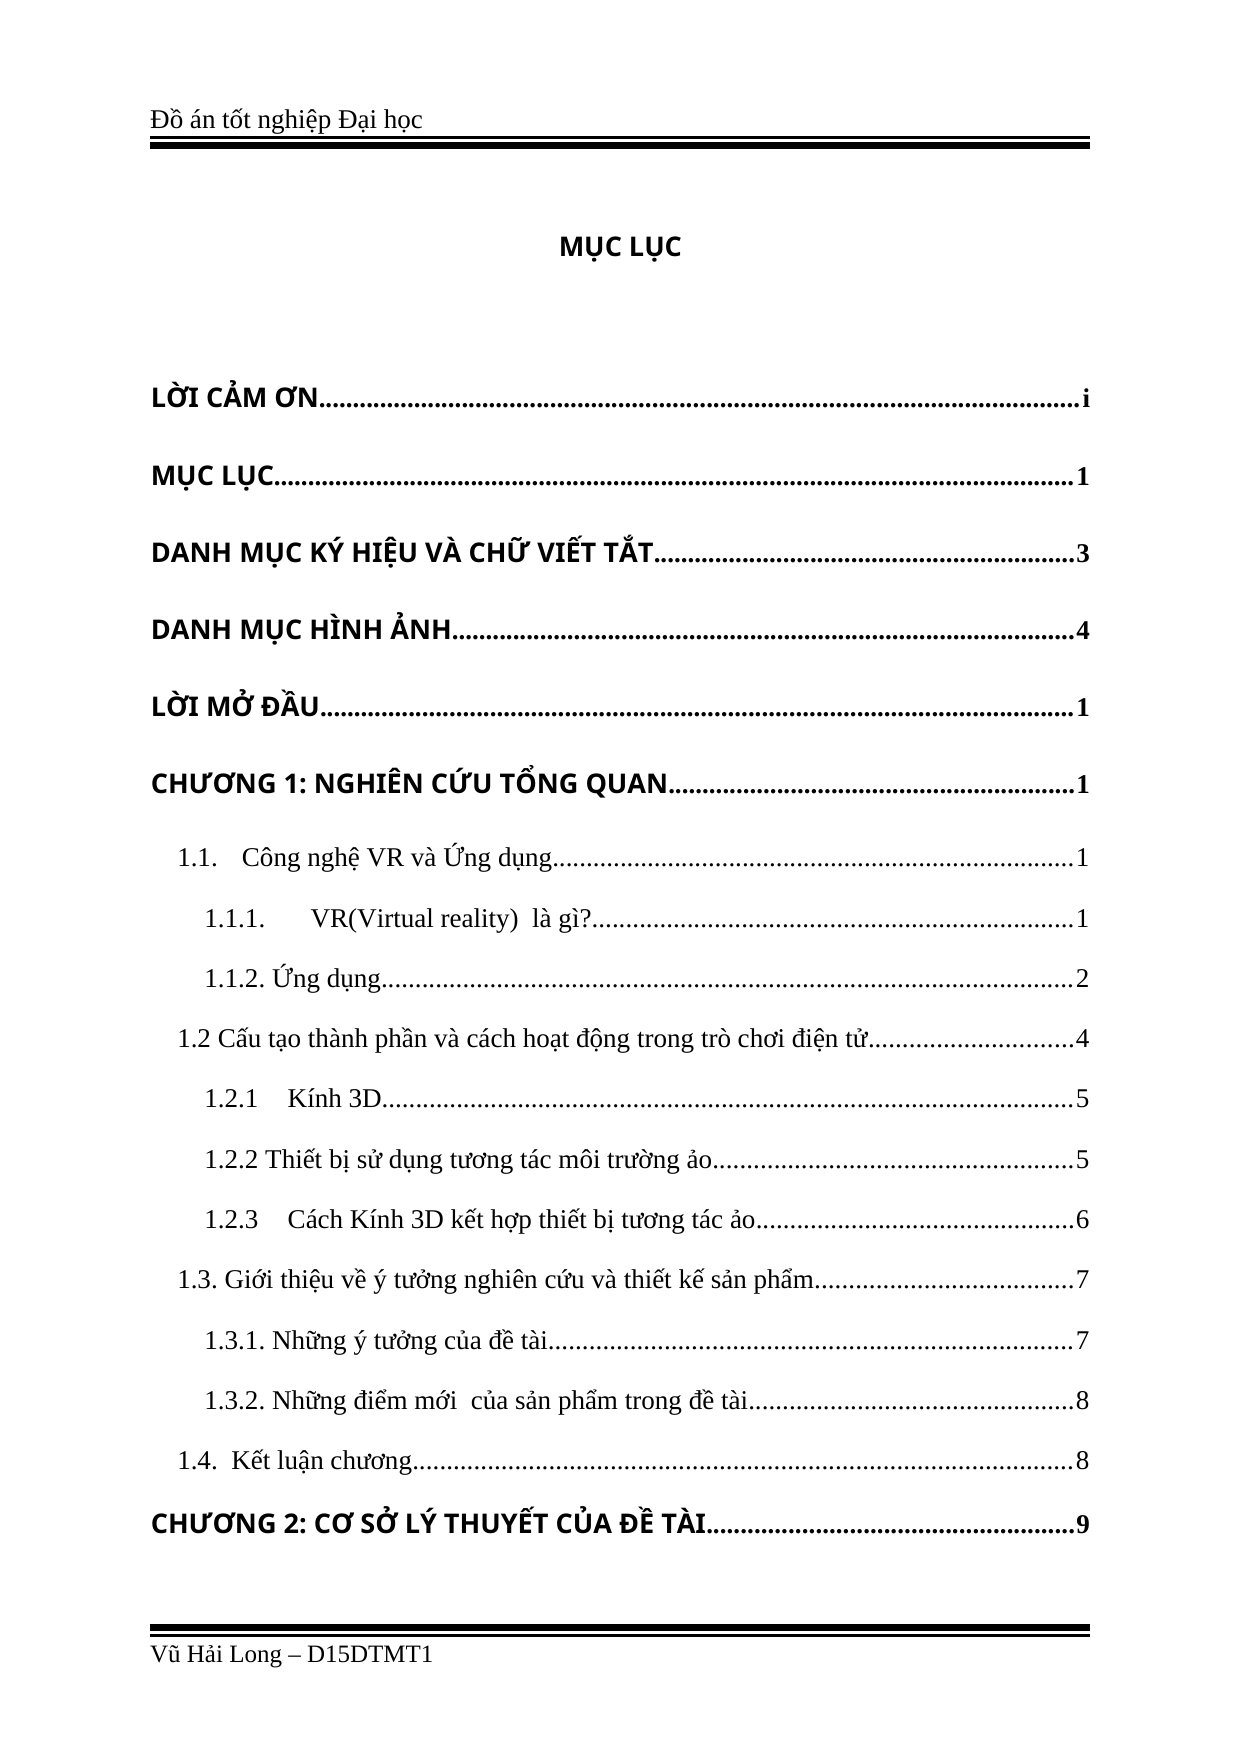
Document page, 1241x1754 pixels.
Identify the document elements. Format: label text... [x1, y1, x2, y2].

subtitle MỤC LỤC [150, 228, 1090, 265]
